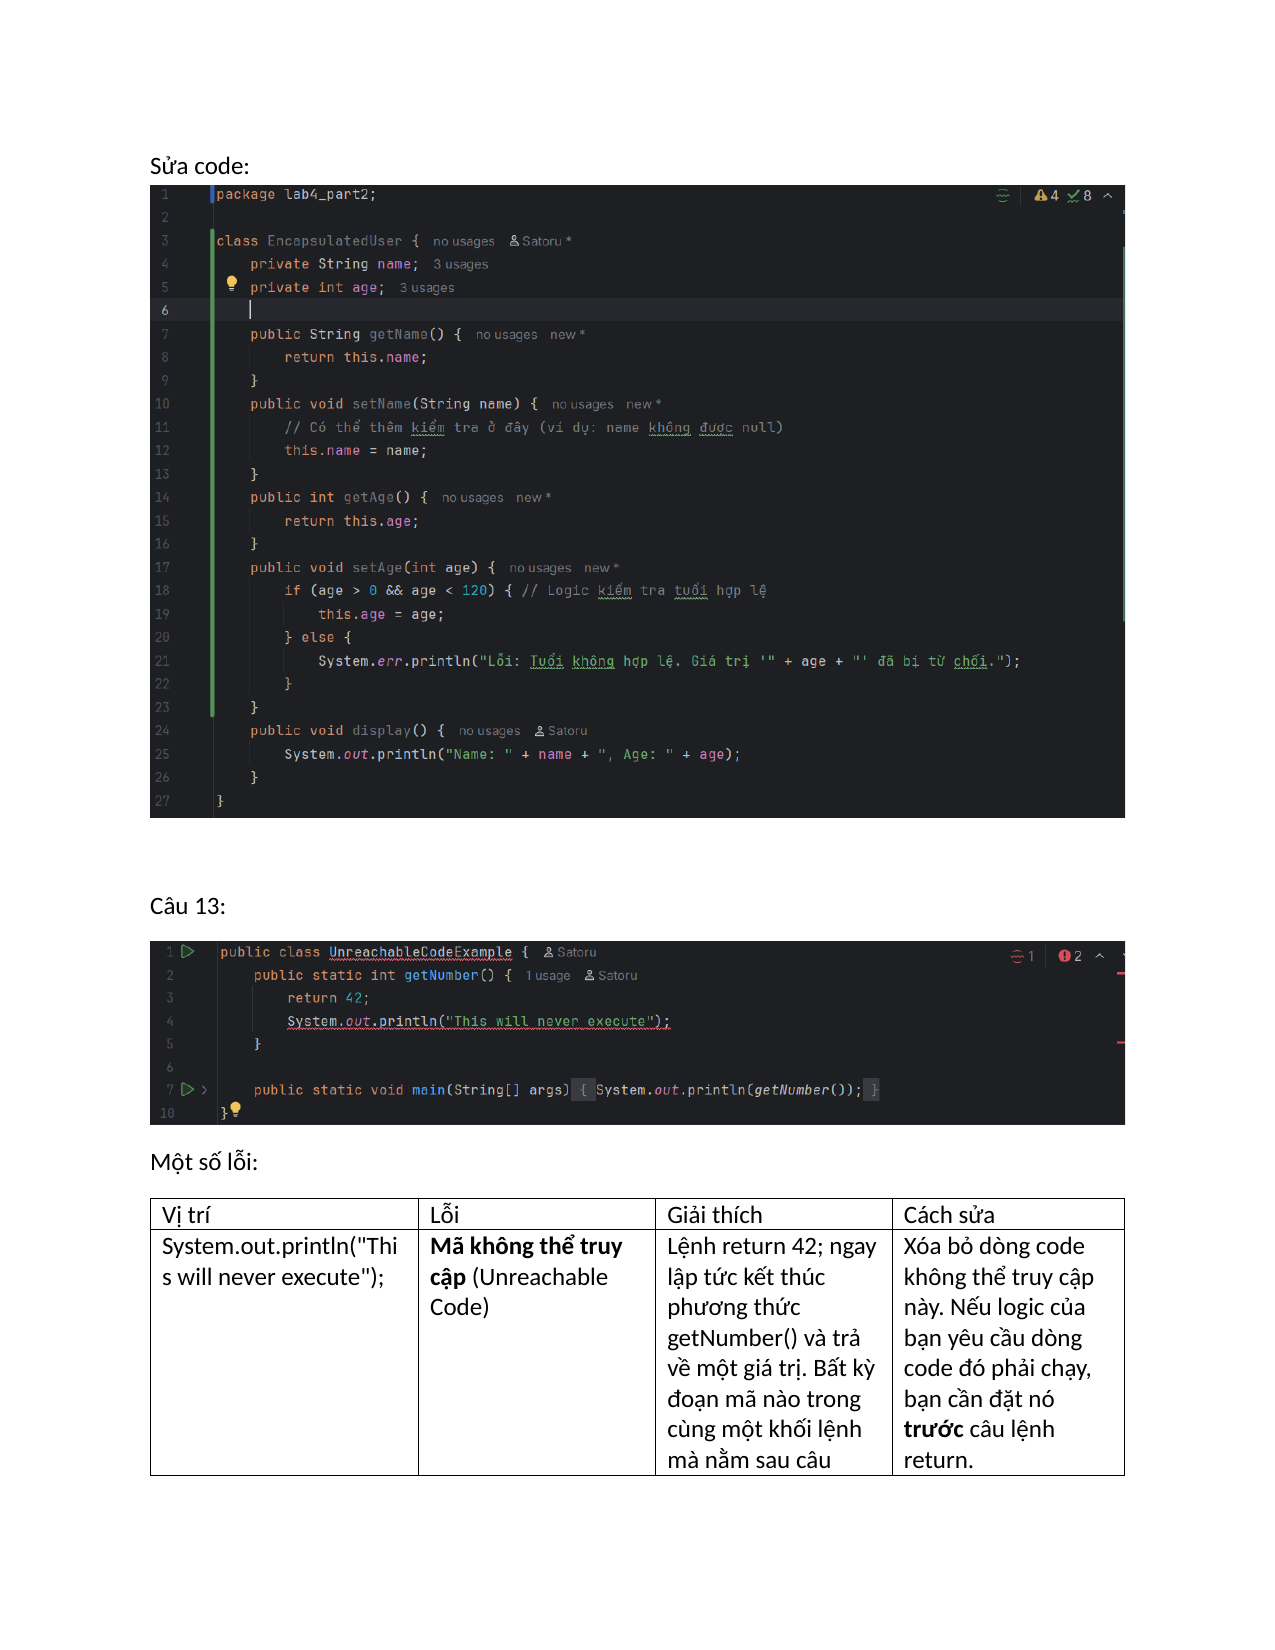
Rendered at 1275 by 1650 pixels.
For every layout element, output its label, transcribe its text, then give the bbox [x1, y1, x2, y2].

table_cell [656, 1230, 892, 1474]
table_header Cách sửa [893, 1199, 1124, 1229]
picture [150, 185, 1125, 818]
text Câu 13: [150, 890, 1125, 921]
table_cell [893, 1230, 1124, 1474]
table_header Giải thích [656, 1199, 892, 1229]
picture [150, 941, 1125, 1125]
text Một số lỗi: [150, 1146, 1125, 1177]
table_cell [419, 1230, 655, 1474]
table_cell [151, 1230, 418, 1474]
table_header Lỗi [419, 1199, 655, 1229]
text Sửa code: [150, 150, 1125, 185]
table_header Vị trí [151, 1199, 418, 1229]
